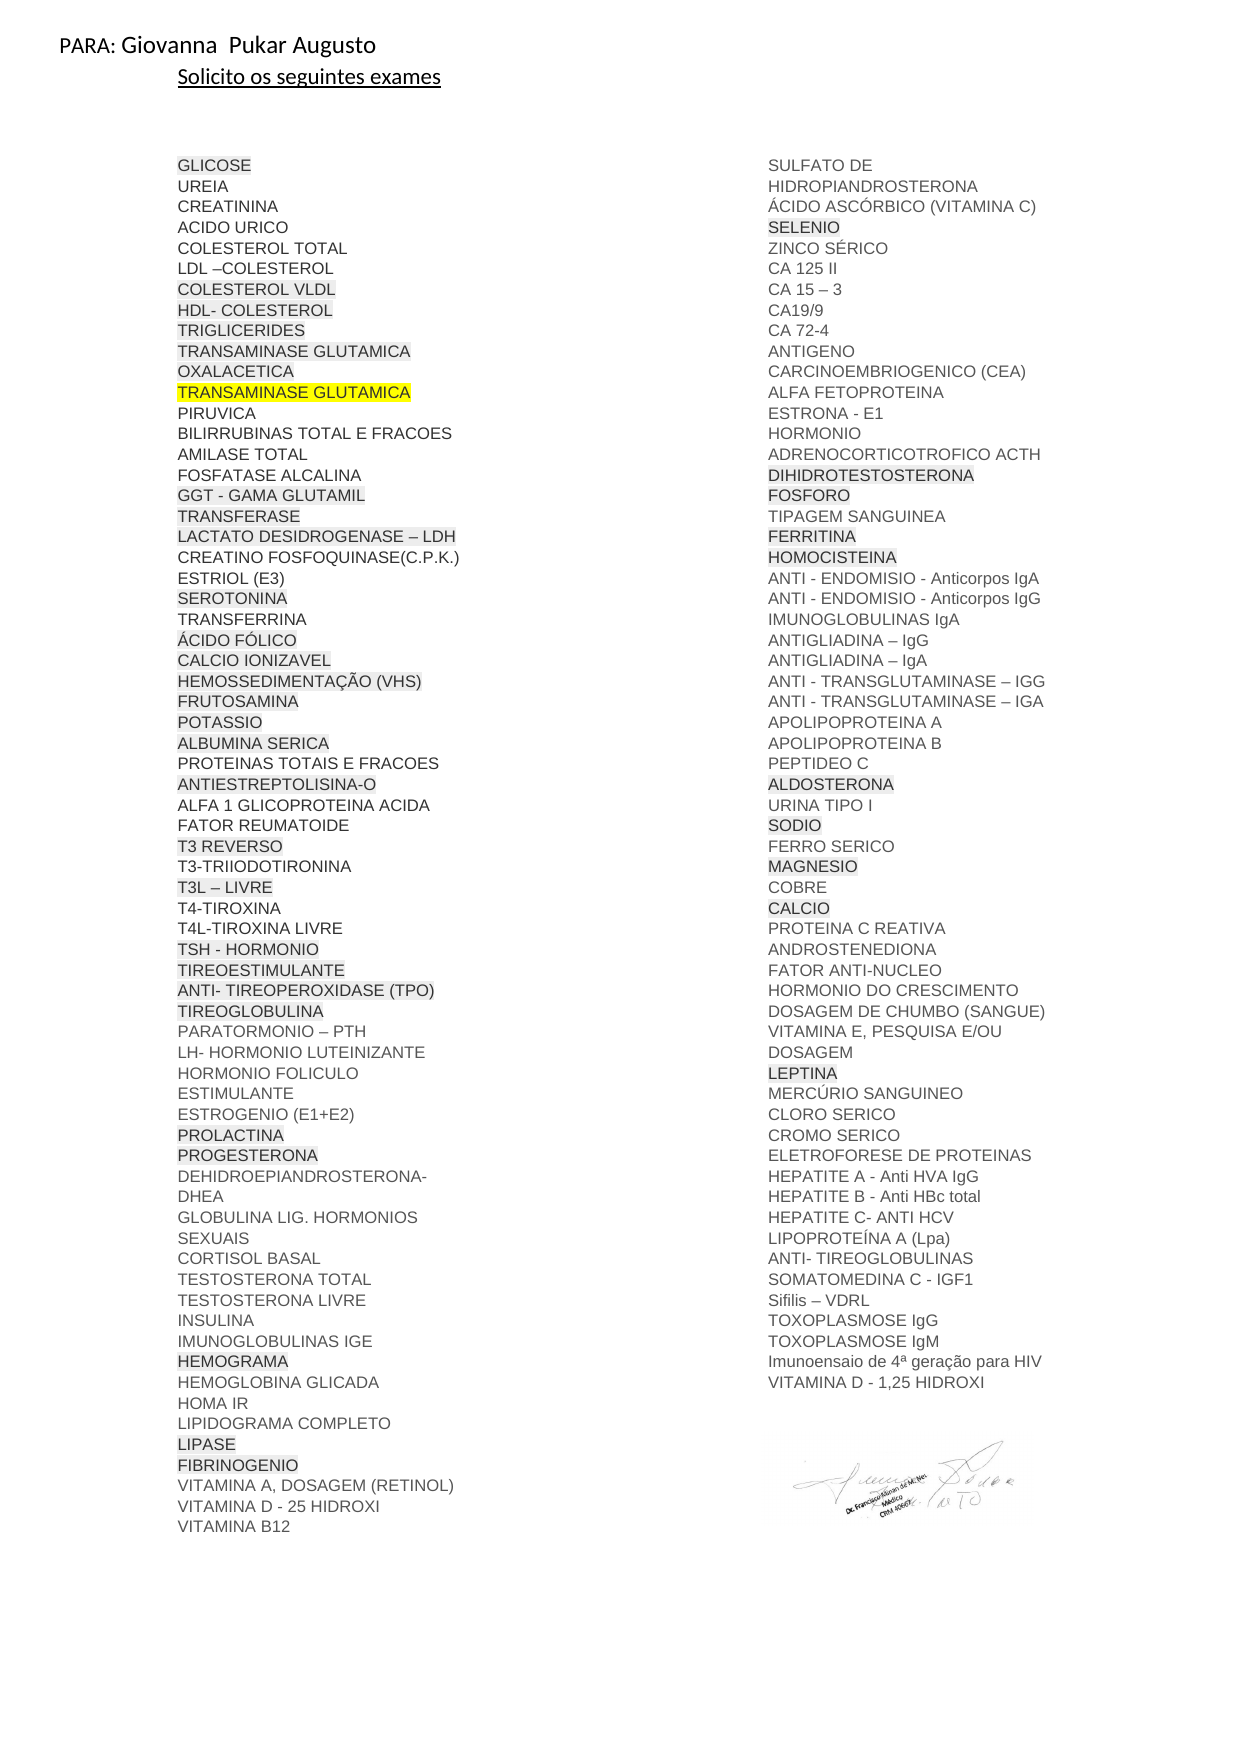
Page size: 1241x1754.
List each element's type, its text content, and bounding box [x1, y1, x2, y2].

text GLICOSE UREIA CREATININA ACIDO URICO COLESTEROL TOTAL LDL –COLESTEROL COLESTEROL VLDL HDL- COLESTEROL TRIGLICERIDES TRANSAMINASE GLUTAMICA OXALACETICA TRANSAMINASE GLUTAMICA PIRUVICA BILIRRUBINAS TOTAL E FRACOES AMILASE TOTAL FOSFATASE ALCALINA GGT - GAMA GLUTAMIL TRANSFERASE LACTATO DESIDROGENASE – LDH CREATINO FOSFOQUINASE(C.P.K.) ESTRIOL (E3) SEROTONINA TRANSFERRINA ÁCIDO FÓLICO CALCIO IONIZAVEL HEMOSSEDIMENTAÇÃO (VHS) FRUTOSAMINA POTASSIO ALBUMINA SERICA PROTEINAS TOTAIS E FRACOES ANTIESTREPTOLISINA-O ALFA 1 GLICOPROTEINA ACIDA FATOR REUMATOIDE T3 REVERSO T3-TRIIODOTIRONINA T3L – LIVRE T4-TIROXINA T4L-TIROXINA LIVRE TSH - HORMONIO TIREOESTIMULANTE ANTI- TIREOPEROXIDASE (TPO) TIREOGLOBULINA PARATORMONIO – PTH LH- HORMONIO LUTEINIZANTE HORMONIO FOLICULO ESTIMULANTE ESTROGENIO (E1+E2) PROLACTINA PROGESTERONA DEHIDROEPIANDROSTERONA- DHEA GLOBULINA LIG. HORMONIOS SEXUAIS CORTISOL BASAL TESTOSTERONA TOTAL TESTOSTERONA LIVRE INSULINA IMUNOGLOBULINAS IGE HEMOGRAMA HEMOGLOBINA GLICADA HOMA IR LIPIDOGRAMA COMPLETO LIPASE FIBRINOGENIO VITAMINA A, DOSAGEM (RETINOL) VITAMINA D - 25 HIDROXI VITAMINA B12 SULFATO DE HIDROPIANDROSTERONA ÁCIDO ASCÓRBICO (VITAMINA C) SELENIO ZINCO SÉRICO CA 125 II CA 15 – 3 CA19/9 CA 72-4 ANTIGENO CARCINOEMBRIOGENICO (CEA) ALFA FETOPROTEINA ESTRONA - E1 HORMONIO ADRENOCORTICOTROFICO ACTH DIHIDROTESTOSTERONA FOSFORO TIPAGEM SANGUINEA FERRITINA HOMOCISTEINA ANTI - ENDOMISIO - Anticorpos IgA ANTI - ENDOMISIO - Anticorpos IgG IMUNOGLOBULINAS IgA ANTIGLIADINA – IgG ANTIGLIADINA – IgA ANTI - TRANSGLUTAMINASE – IGG ANTI - TRANSGLUTAMINASE – IGA APOLIPOPROTEINA A APOLIPOPROTEINA B PEPTIDEO C ALDOSTERONA URINA TIPO I SODIO FERRO SERICO MAGNESIO COBRE CALCIO PROTEINA C REATIVA ANDROSTENEDIONA FATOR ANTI-NUCLEO HORMONIO DO CRESCIMENTO DOSAGEM DE CHUMBO (SANGUE) VITAMINA E, PESQUISA E/OU DOSAGEM LEPTINA MERCÚRIO SANGUINEO CLORO SERICO CROMO SERICO ELETROFORESE DE PROTEINAS HEPATITE A - Anti HVA IgG HEPATITE B - Anti HBc total HEPATITE C- ANTI HCV LIPOPROTEÍNA A (Lpa) ANTI- TIREOGLOBULINAS SOMATOMEDINA C - IGF1 Sifilis – VDRL TOXOPLASMOSE IgG TOXOPLASMOSE IgM Imunoensaio de 4ª geração para HIV VITAMINA D - 1,25 HIDROXI [768, 156, 1063, 1420]
text PARA: Giovanna Pukar Augusto Solicito os seguintes exames [59, 29, 1063, 90]
text GLICOSE UREIA CREATININA ACIDO URICO COLESTEROL TOTAL LDL –COLESTEROL COLESTEROL VLDL HDL- COLESTEROL TRIGLICERIDES TRANSAMINASE GLUTAMICA OXALACETICA TRANSAMINASE GLUTAMICA PIRUVICA BILIRRUBINAS TOTAL E FRACOES AMILASE TOTAL FOSFATASE ALCALINA GGT - GAMA GLUTAMIL TRANSFERASE LACTATO DESIDROGENASE – LDH CREATINO FOSFOQUINASE(C.P.K.) ESTRIOL (E3) SEROTONINA TRANSFERRINA ÁCIDO FÓLICO CALCIO IONIZAVEL HEMOSSEDIMENTAÇÃO (VHS) FRUTOSAMINA POTASSIO ALBUMINA SERICA PROTEINAS TOTAIS E FRACOES ANTIESTREPTOLISINA-O ALFA 1 GLICOPROTEINA ACIDA FATOR REUMATOIDE T3 REVERSO T3-TRIIODOTIRONINA T3L – LIVRE T4-TIROXINA T4L-TIROXINA LIVRE TSH - HORMONIO TIREOESTIMULANTE ANTI- TIREOPEROXIDASE (TPO) TIREOGLOBULINA PARATORMONIO – PTH LH- HORMONIO LUTEINIZANTE HORMONIO FOLICULO ESTIMULANTE ESTROGENIO (E1+E2) PROLACTINA PROGESTERONA DEHIDROEPIANDROSTERONA- DHEA GLOBULINA LIG. HORMONIOS SEXUAIS CORTISOL BASAL TESTOSTERONA TOTAL TESTOSTERONA LIVRE INSULINA IMUNOGLOBULINAS IGE HEMOGRAMA HEMOGLOBINA GLICADA HOMA IR LIPIDOGRAMA COMPLETO LIPASE FIBRINOGENIO VITAMINA A, DOSAGEM (RETINOL) VITAMINA D - 25 HIDROXI VITAMINA B12 SULFATO DE HIDROPIANDROSTERONA ÁCIDO ASCÓRBICO (VITAMINA C) SELENIO ZINCO SÉRICO CA 125 II CA 15 – 3 CA19/9 CA 72-4 ANTIGENO CARCINOEMBRIOGENICO (CEA) ALFA FETOPROTEINA ESTRONA - E1 HORMONIO ADRENOCORTICOTROFICO ACTH DIHIDROTESTOSTERONA FOSFORO TIPAGEM SANGUINEA FERRITINA HOMOCISTEINA ANTI - ENDOMISIO - Anticorpos IgA ANTI - ENDOMISIO - Anticorpos IgG IMUNOGLOBULINAS IgA ANTIGLIADINA – IgG ANTIGLIADINA – IgA ANTI - TRANSGLUTAMINASE – IGG ANTI - TRANSGLUTAMINASE – IGA APOLIPOPROTEINA A APOLIPOPROTEINA B PEPTIDEO C ALDOSTERONA URINA TIPO I SODIO FERRO SERICO MAGNESIO COBRE CALCIO PROTEINA C REATIVA ANDROSTENEDIONA FATOR ANTI-NUCLEO HORMONIO DO CRESCIMENTO DOSAGEM DE CHUMBO (SANGUE) VITAMINA E, PESQUISA E/OU DOSAGEM LEPTINA MERCÚRIO SANGUINEO CLORO SERICO CROMO SERICO ELETROFORESE DE PROTEINAS HEPATITE A - Anti HVA IgG HEPATITE B - Anti HBc total HEPATITE C- ANTI HCV LIPOPROTEÍNA A (Lpa) ANTI- TIREOGLOBULINAS SOMATOMEDINA C - IGF1 Sifilis – VDRL TOXOPLASMOSE IgG TOXOPLASMOSE IgM Imunoensaio de 4ª geração para HIV VITAMINA D - 1,25 HIDROXI [177, 156, 472, 1536]
picture [761, 1431, 1034, 1525]
